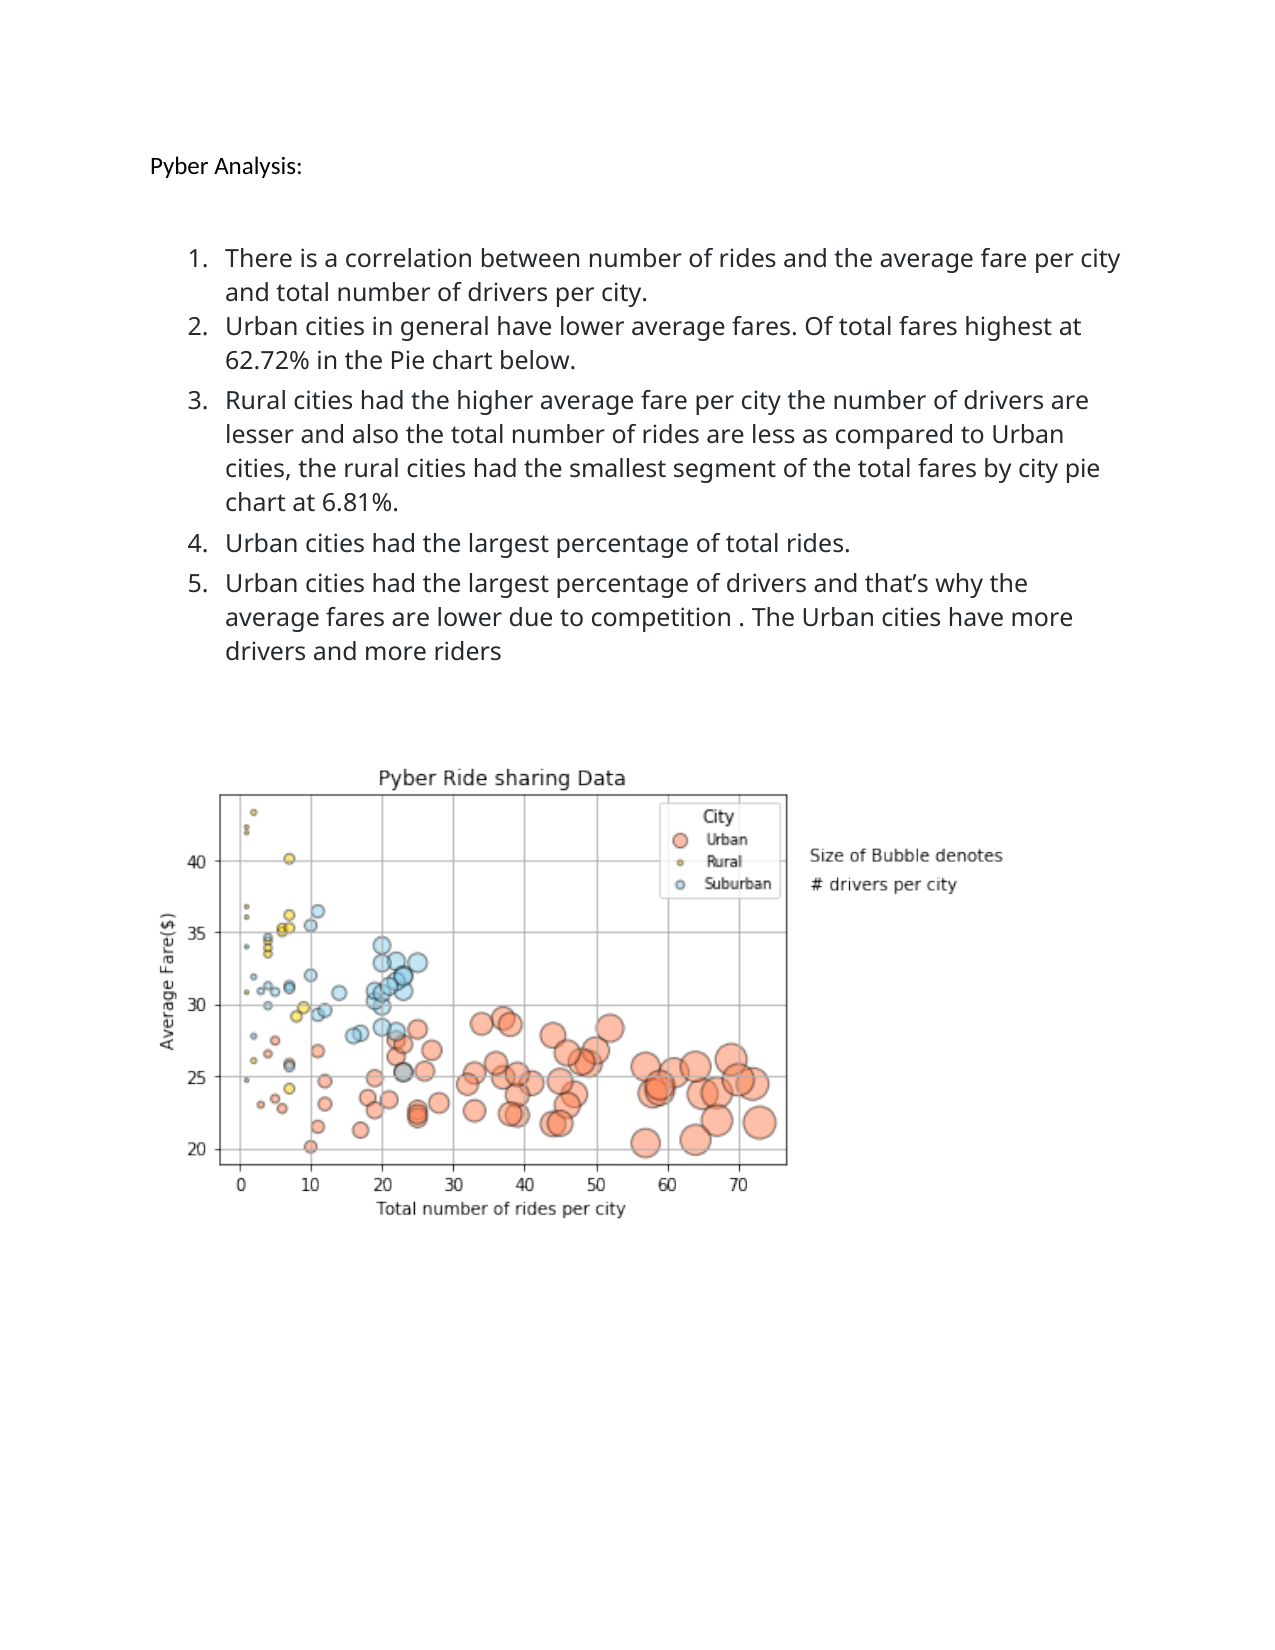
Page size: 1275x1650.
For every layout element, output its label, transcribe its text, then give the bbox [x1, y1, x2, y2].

list Urban cities had the largest percentage of drivers and that’s why the average fares are lower due to competition . The Urban cities have more drivers and more riders [187, 566, 1125, 668]
picture [150, 757, 1020, 1229]
list Rural cities had the higher average fare per city the number of drivers are lesser and also the total number of rides are less as compared to Urban cities, the rural cities had the smallest segment of the total fares by city pie chart at 6.81%. [187, 383, 1125, 519]
text Pyber Analysis: [150, 150, 1125, 181]
list Urban cities in general have lower average fares. Of total fares highest at 62.72% in the Pie chart below. [187, 308, 1125, 376]
list Urban cities had the largest percentage of total rides. [187, 525, 1125, 559]
list There is a correlation between number of rides and the average fare per city and total number of drivers per city. [187, 240, 1125, 308]
